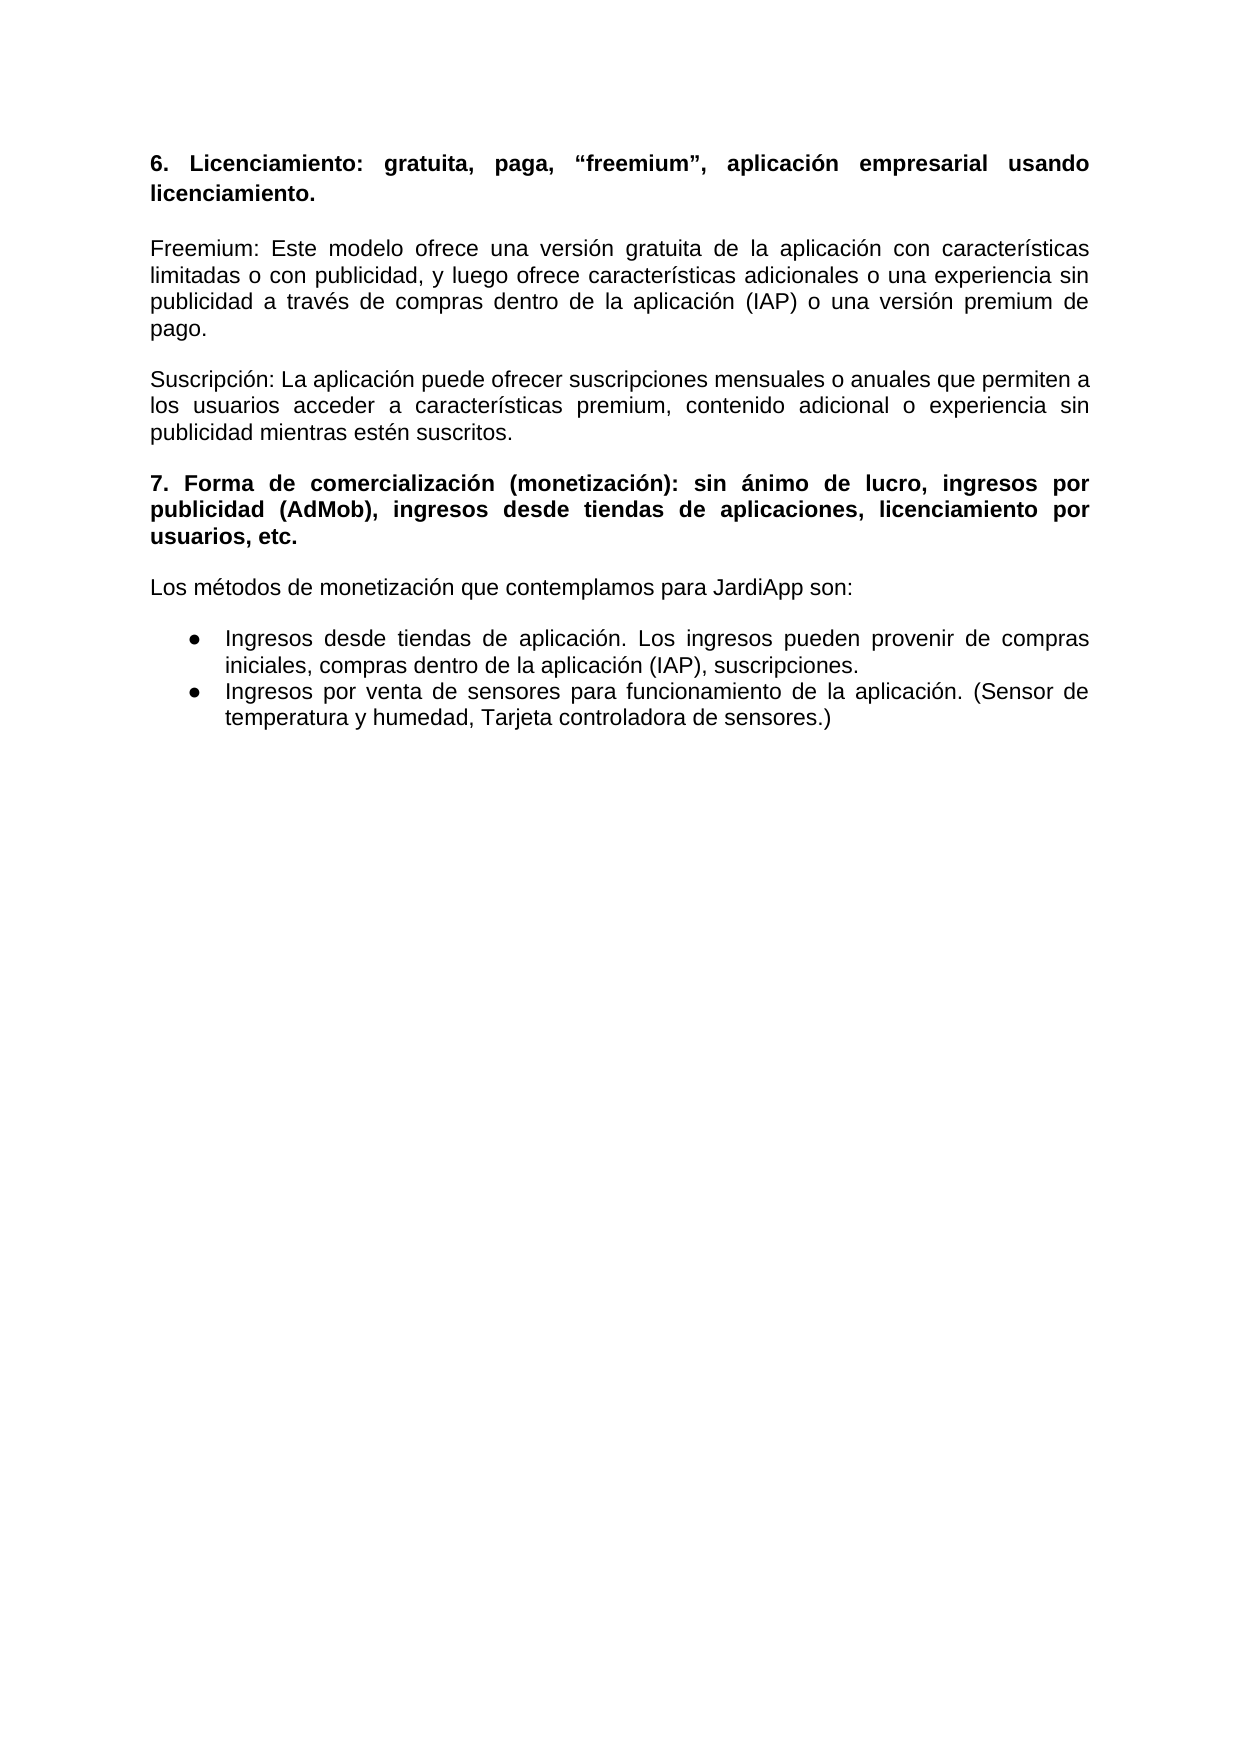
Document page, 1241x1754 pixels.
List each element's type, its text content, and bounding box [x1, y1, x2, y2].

text Suscripción: La aplicación puede ofrecer suscripciones mensuales o anuales que permiten a los usuarios acceder a características premium, contenido adicional o experiencia sin publicidad mientras estén suscritos. [150, 366, 1090, 445]
list Ingresos desde tiendas de aplicación. Los ingresos pueden provenir de compras iniciales, compras dentro de la aplicación (IAP), suscripciones. [187, 625, 1090, 678]
text 6. Licenciamiento: gratuita, paga, “freemium”, aplicación empresarial usando licenciamiento. [150, 150, 1090, 207]
text 7. Forma de comercialización (monetización): sin ánimo de lucro, ingresos por publicidad (AdMob), ingresos desde tiendas de aplicaciones, licenciamiento por usuarios, etc. [150, 470, 1090, 549]
list Ingresos por venta de sensores para funcionamiento de la aplicación. (Sensor de temperatura y humedad, Tarjeta controladora de sensores.) [187, 678, 1090, 731]
text Los métodos de monetización que contemplamos para JardiApp son: [150, 574, 1090, 600]
text Freemium: Este modelo ofrece una versión gratuita de la aplicación con características limitadas o con publicidad, y luego ofrece características adicionales o una experiencia sin publicidad a través de compras dentro de la aplicación (IAP) o una versión premium de pago. [150, 235, 1090, 341]
